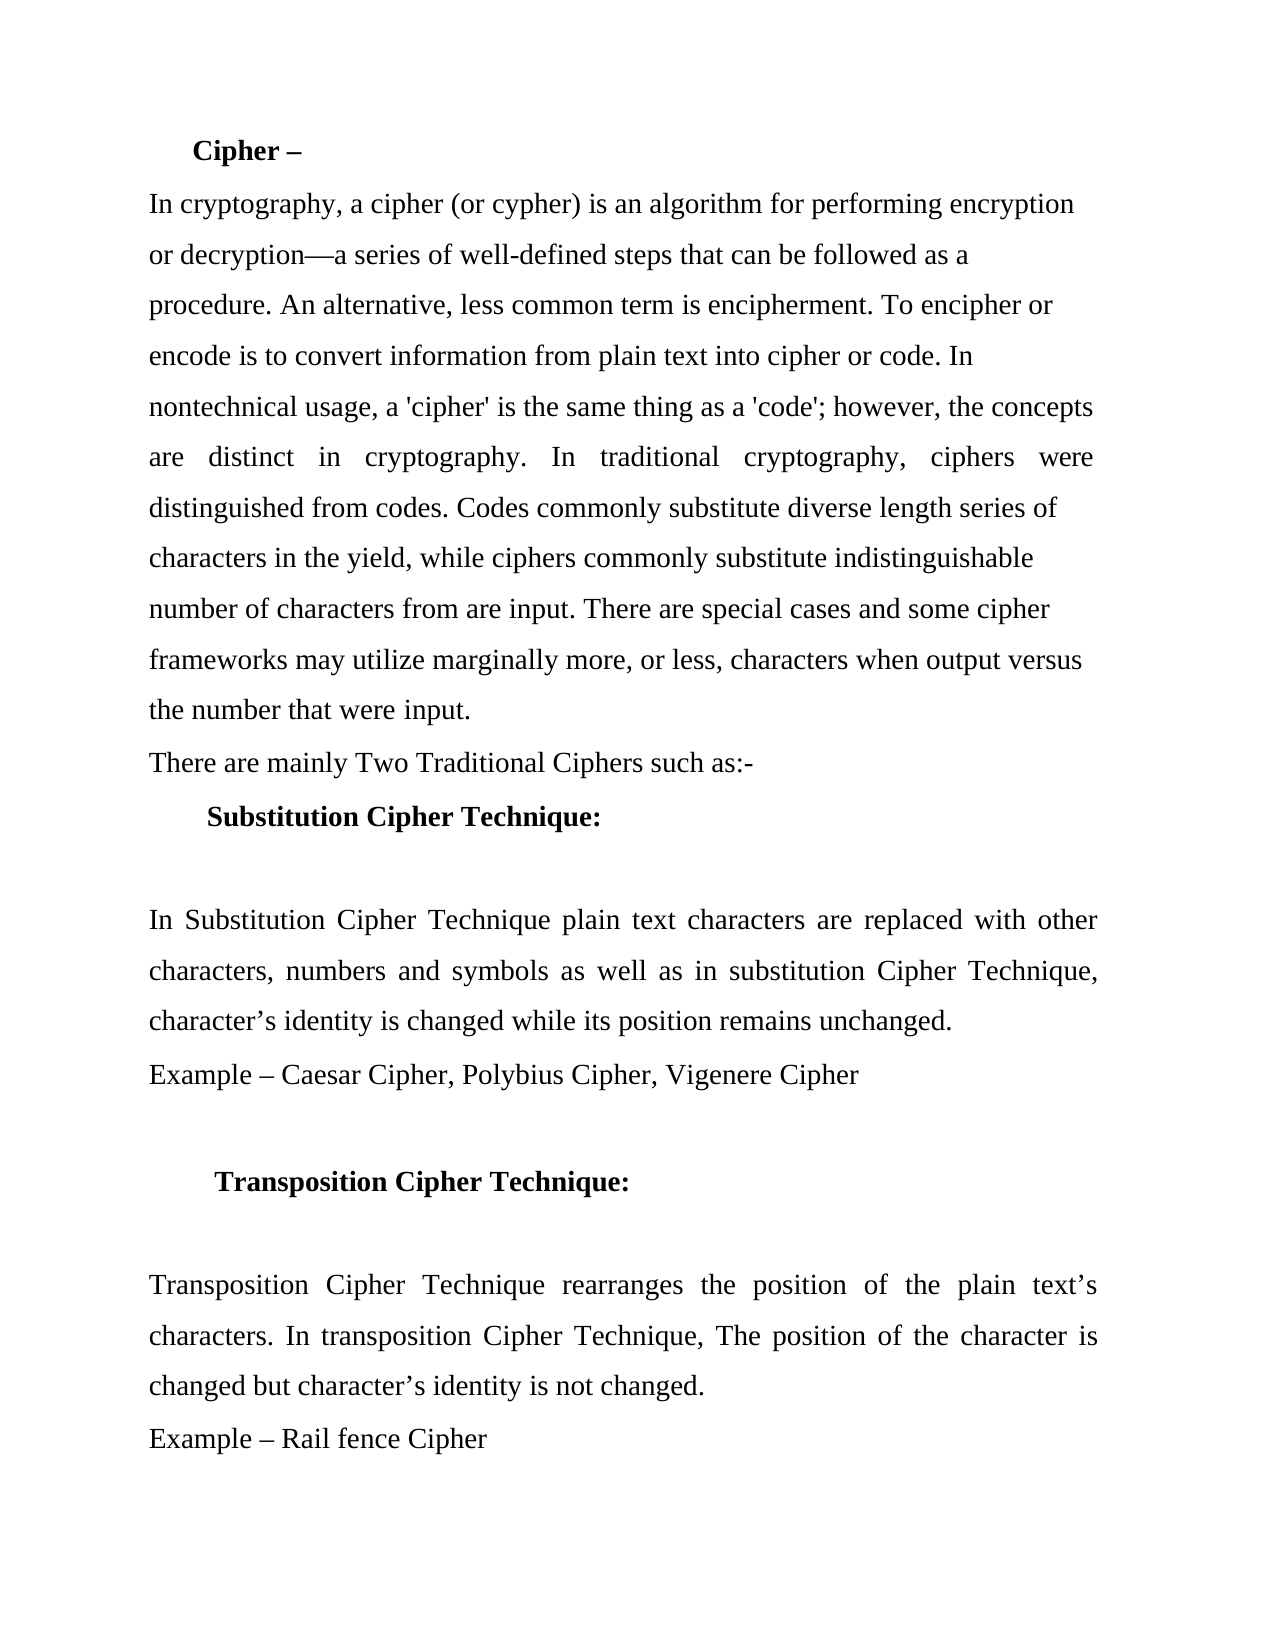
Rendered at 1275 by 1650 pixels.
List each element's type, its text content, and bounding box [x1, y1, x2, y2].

subtitle Cipher – [192, 133, 1194, 166]
text In Substitution Cipher Technique plain text characters are replaced with other characters, numbers and symbols as well as in substitution Cipher Technique, character’s identity is changed while its position remains unchanged. [148, 902, 1099, 1036]
subtitle Substitution Cipher Technique: [207, 799, 1194, 833]
subtitle Transposition Cipher Technique: [214, 1164, 1194, 1197]
text There are mainly Two Traditional Ciphers such as:- [148, 745, 1194, 778]
text Transposition Cipher Technique rearranges the position of the plain text’s characters. In transposition Cipher Technique, The position of the character is changed but character’s identity is not changed. [148, 1267, 1099, 1402]
text Example – Rail fence Cipher [148, 1421, 1194, 1455]
text Example – Caesar Cipher, Polybius Cipher, Vigenere Cipher [148, 1057, 1194, 1090]
text In cryptography, a cipher (or cypher) is an algorithm for performing encryption or decryption—a series of well-defined steps that can be followed as a procedure. An alternative, less common term is encipherment. To encipher or encode is to convert information from plain text into cipher or code. In nontechnical usage, a 'cipher' is the same thing as a 'code'; however, the concepts are distinct in cryptography. In traditional cryptography, ciphers were distinguished from codes. Codes commonly substitute diverse length series of characters in the yield, while ciphers commonly substitute indistinguishable number of characters from are input. There are special cases and some cipher frameworks may utilize marginally more, or less, characters when output versus the number that were input. [148, 186, 1095, 726]
